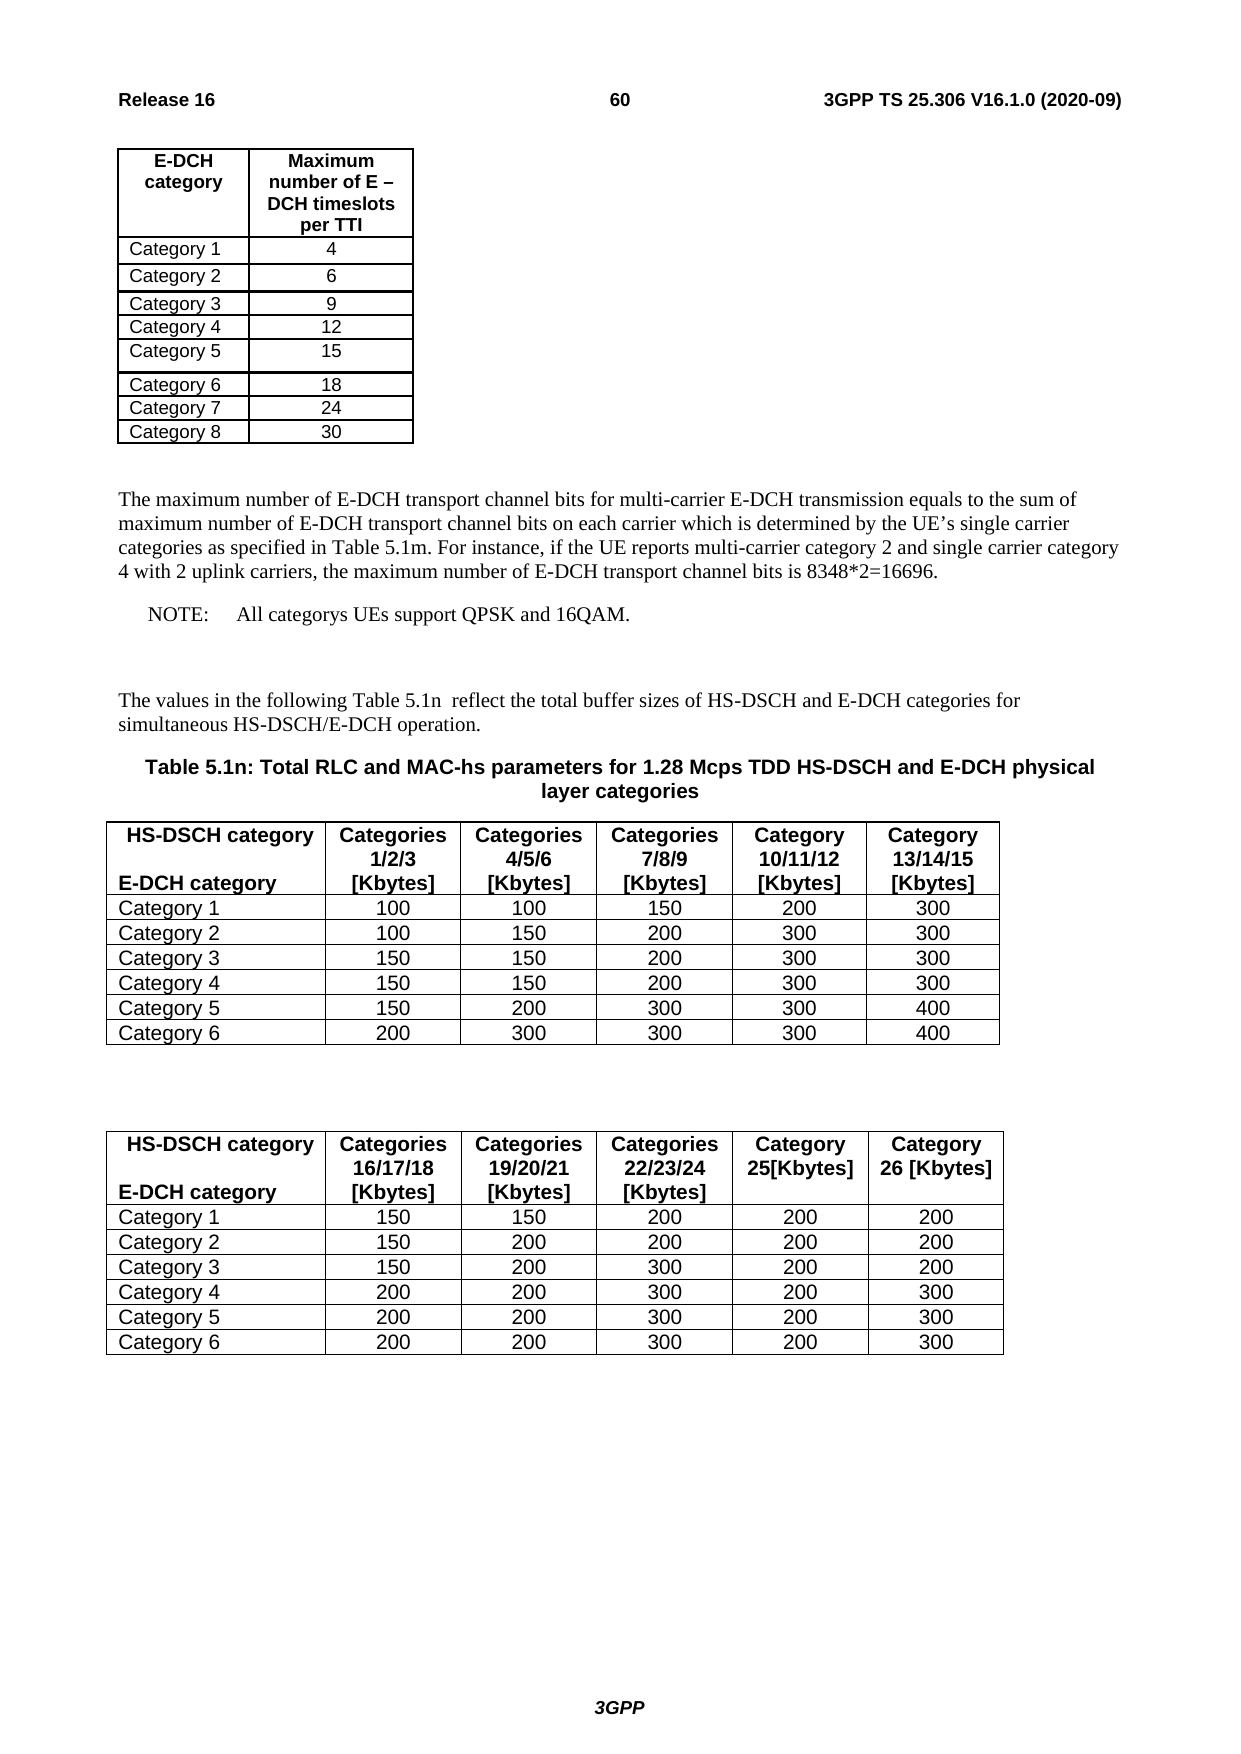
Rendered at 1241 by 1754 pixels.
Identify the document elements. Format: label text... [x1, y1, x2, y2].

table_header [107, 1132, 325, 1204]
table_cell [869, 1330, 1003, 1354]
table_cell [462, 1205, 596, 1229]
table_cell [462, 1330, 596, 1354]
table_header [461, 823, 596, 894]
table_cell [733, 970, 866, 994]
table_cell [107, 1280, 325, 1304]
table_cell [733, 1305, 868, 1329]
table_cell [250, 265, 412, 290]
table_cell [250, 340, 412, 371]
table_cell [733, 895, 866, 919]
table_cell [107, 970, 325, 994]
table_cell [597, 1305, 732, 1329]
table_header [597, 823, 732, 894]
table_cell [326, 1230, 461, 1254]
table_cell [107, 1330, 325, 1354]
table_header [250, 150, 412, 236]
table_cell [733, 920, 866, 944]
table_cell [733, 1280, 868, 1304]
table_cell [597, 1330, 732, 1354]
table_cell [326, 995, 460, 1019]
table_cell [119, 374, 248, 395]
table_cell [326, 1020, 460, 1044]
text NOTE: All categorys UEs support QPSK and 16QAM. [148, 602, 1122, 626]
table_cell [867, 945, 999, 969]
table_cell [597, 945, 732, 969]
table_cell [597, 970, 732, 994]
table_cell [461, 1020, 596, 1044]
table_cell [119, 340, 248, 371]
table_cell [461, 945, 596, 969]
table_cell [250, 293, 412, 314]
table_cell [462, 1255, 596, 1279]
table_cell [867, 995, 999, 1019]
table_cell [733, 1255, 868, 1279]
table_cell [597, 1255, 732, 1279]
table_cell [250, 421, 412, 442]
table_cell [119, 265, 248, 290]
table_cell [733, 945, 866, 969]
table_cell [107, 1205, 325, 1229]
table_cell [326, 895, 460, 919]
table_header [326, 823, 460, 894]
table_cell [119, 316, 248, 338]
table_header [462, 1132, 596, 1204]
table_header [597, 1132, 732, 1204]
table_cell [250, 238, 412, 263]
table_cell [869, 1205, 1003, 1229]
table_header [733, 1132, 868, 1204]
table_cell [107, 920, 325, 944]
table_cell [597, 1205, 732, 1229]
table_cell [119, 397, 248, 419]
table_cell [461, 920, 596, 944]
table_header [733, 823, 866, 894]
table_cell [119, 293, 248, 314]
text Table 5.1n: Total RLC and MAC-hs parameters for 1.28 Mcps TDD HS-DSCH and E-DCH physical layer categories [118, 755, 1122, 803]
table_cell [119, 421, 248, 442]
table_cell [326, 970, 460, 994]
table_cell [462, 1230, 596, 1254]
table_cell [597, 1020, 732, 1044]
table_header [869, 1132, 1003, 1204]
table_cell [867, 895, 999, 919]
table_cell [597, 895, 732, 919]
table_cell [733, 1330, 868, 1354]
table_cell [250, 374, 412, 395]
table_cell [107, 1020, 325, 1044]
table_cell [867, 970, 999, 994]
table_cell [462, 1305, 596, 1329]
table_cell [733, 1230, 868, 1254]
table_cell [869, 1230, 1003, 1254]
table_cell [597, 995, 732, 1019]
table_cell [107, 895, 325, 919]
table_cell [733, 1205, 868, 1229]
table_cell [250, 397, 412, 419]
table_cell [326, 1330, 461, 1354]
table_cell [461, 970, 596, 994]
text The values in the following Table 5.1n reflect the total buffer sizes of HS-DSCH and E-DCH categories for simultaneous HS-DSCH/E-DCH operation. [118, 688, 1122, 736]
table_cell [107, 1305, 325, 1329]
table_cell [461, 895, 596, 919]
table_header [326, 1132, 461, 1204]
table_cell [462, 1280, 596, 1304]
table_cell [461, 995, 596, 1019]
text The maximum number of E-DCH transport channel bits for multi-carrier E-DCH transmission equals to the sum of maximum number of E-DCH transport channel bits on each carrier which is determined by the UE’s single carrier categories as specified in Table 5.1m. For instance, if the UE reports multi-carrier category 2 and single carrier category 4 with 2 uplink carriers, the maximum number of E-DCH transport channel bits is 8348*2=16696. [118, 487, 1122, 583]
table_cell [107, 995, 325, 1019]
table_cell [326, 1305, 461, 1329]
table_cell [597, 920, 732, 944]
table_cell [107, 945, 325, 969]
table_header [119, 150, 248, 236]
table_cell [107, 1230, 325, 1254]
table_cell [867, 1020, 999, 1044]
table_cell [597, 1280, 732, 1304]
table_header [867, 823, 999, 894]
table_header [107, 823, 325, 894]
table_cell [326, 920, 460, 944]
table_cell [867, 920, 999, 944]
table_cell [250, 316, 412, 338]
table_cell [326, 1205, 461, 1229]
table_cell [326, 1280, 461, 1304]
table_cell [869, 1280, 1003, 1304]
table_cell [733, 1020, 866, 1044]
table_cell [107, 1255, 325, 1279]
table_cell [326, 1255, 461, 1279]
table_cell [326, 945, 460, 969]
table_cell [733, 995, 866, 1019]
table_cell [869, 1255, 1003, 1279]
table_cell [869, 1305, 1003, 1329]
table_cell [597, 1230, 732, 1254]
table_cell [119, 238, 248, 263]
